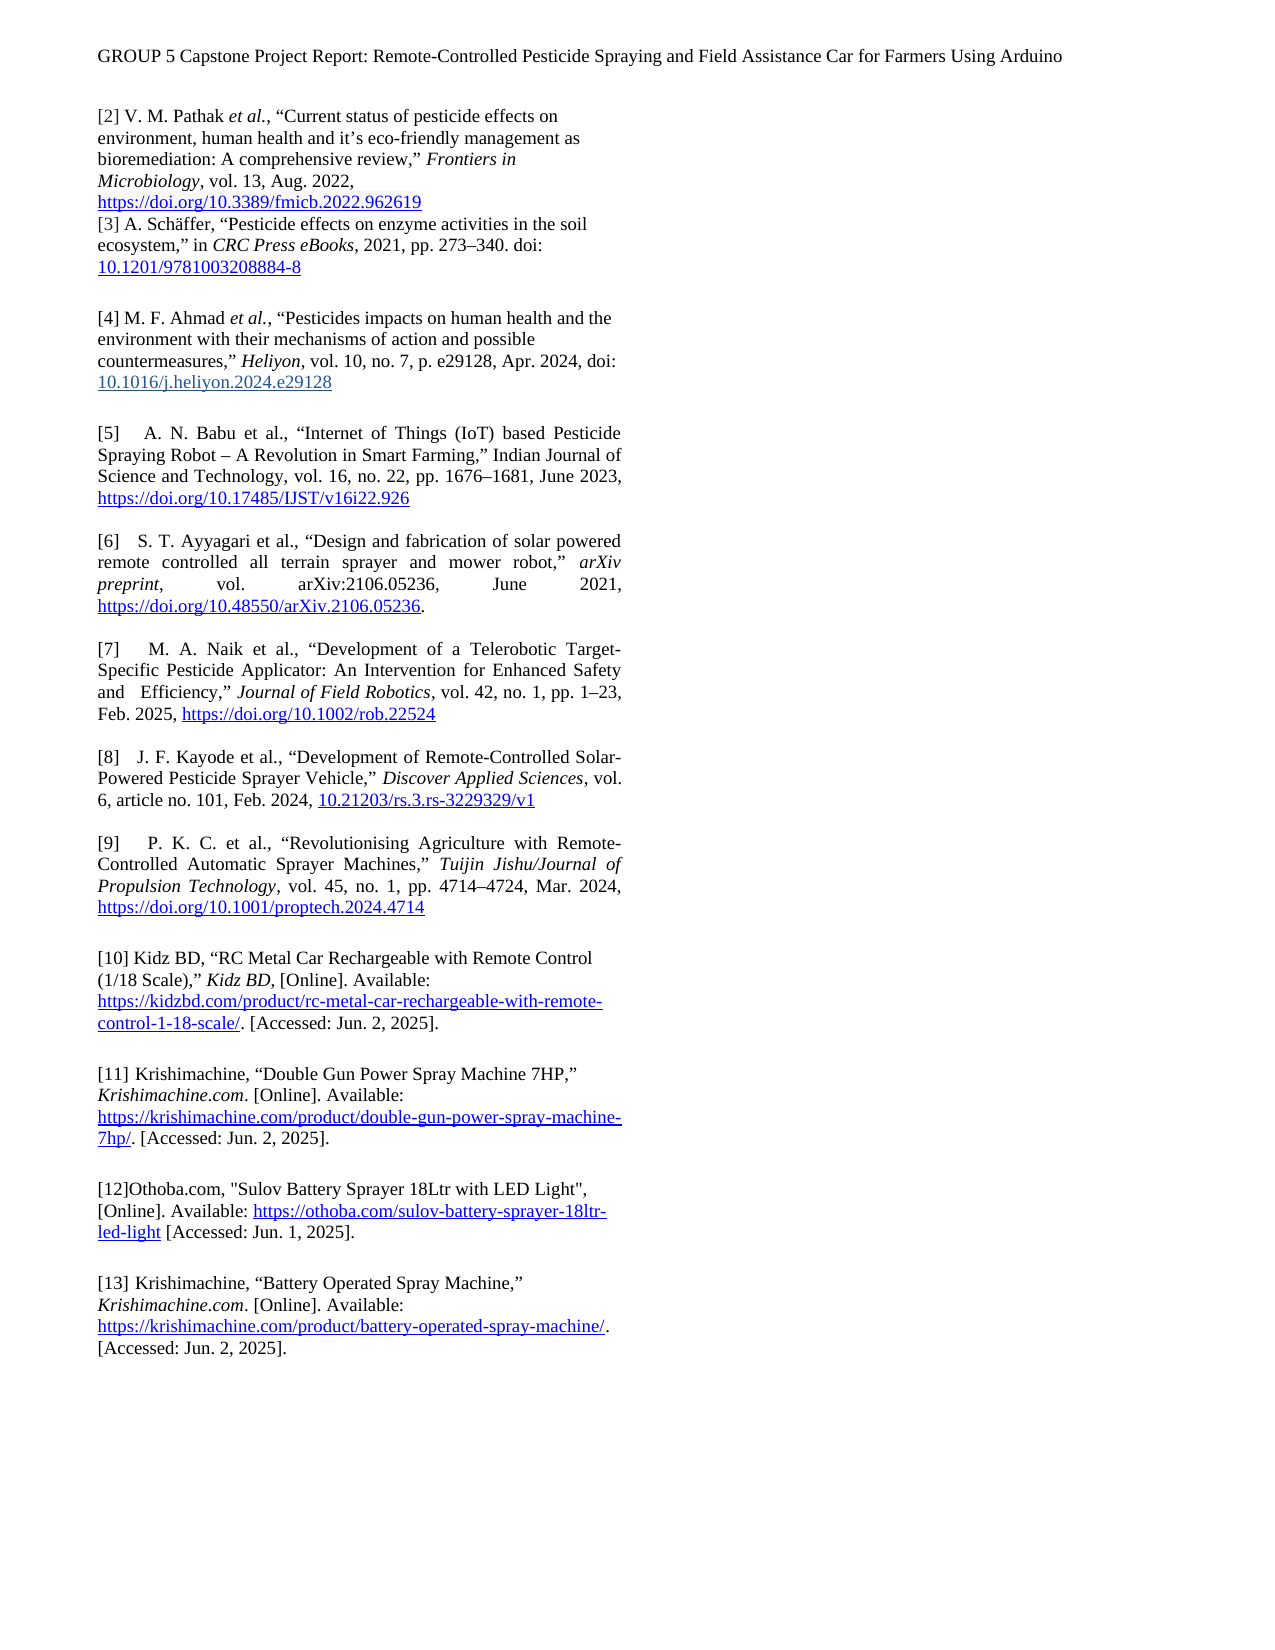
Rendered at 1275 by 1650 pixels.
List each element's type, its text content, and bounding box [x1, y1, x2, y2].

text [8] J. F. Kayode et al., “Development of Remote-Controlled Solar-Powered Pesticide Sprayer Vehicle,” Discover Applied Sciences, vol. 6, article no. 101, Feb. 2024, 10.21203/rs.3.rs-3229329/v1 [97, 746, 622, 810]
text [9] P. K. C. et al., “Revolutionising Agriculture with Remote-Controlled Automatic Sprayer Machines,” Tuijin Jishu/Journal of Propulsion Technology, vol. 45, no. 1, pp. 4714–4724, Mar. 2024, https://doi.org/10.1001/proptech.2024.4714 [97, 832, 622, 918]
text [13] Krishimachine, “Battery Operated Spray Machine,” Krishimachine.com. [Online]. Available: https://krishimachine.com/product/battery-operated-spray-machine/. [Accessed: Jun. 2, 2025]. [97, 1272, 622, 1358]
text [11] Krishimachine, “Double Gun Power Spray Machine 7HP,” Krishimachine.com. [Online]. Available: https://krishimachine.com/product/double-gun-power-spray-machine-7hp/. [Accessed: Jun. 2, 2025]. [97, 1125, 622, 1149]
text [3] A. Schäffer, “Pesticide effects on enzyme activities in the soil ecosystem,” in CRC Press eBooks, 2021, pp. 273–340. doi: 10.1201/9781003208884-8 [97, 213, 622, 277]
text [5] A. N. Babu et al., “Internet of Things (IoT) based Pesticide Spraying Robot – A Revolution in Smart Farming,” Indian Journal of Science and Technology, vol. 16, no. 22, pp. 1676–1681, June 2023, https://doi.org/10.17485/IJST/v16i22.926 [97, 422, 622, 508]
text [2] V. M. Pathak et al., “Current status of pesticide effects on environment, human health and it’s eco-friendly management as bioremediation: A comprehensive review,” Frontiers in Microbiology, vol. 13, Aug. 2022, https://doi.org/10.3389/fmicb.2022.962619 [97, 105, 622, 213]
text [11] Krishimachine, “Double Gun Power Spray Machine 7HP,” Krishimachine.com. [Online]. Available: https://krishimachine.com/product/double-gun-power-spray-machine-7hp/. [Accessed: Jun. 2, 2025]. [97, 1063, 622, 1124]
text [6] S. T. Ayyagari et al., “Design and fabrication of solar powered remote controlled all terrain sprayer and mower robot,” arXiv preprint, vol. arXiv:2106.05236, June 2021, https://doi.org/10.48550/arXiv.2106.05236. [97, 530, 622, 616]
text [4] M. F. Ahmad et al., “Pesticides impacts on human health and the environment with their mechanisms of action and possible countermeasures,” Heliyon, vol. 10, no. 7, p. e29128, Apr. 2024, doi: 10.1016/j.heliyon.2024.e29128 [97, 307, 622, 393]
text [7] M. A. Naik et al., “Development of a Telerobotic Target-Specific Pesticide Applicator: An Intervention for Enhanced Safety and Efficiency,” Journal of Field Robotics, vol. 42, no. 1, pp. 1–23, Feb. 2025, https://doi.org/10.1002/rob.22524 [97, 638, 622, 724]
text [10] Kidz BD, “RC Metal Car Rechargeable with Remote Control (1/18 Scale),” Kidz BD, [Online]. Available: https://kidzbd.com/product/rc-metal-car-rechargeable-with-remote-control-1-18-scale/. [Accessed: Jun. 2, 2025]. [97, 947, 622, 1033]
text [12]Othoba.com, "Sulov Battery Sprayer 18Ltr with LED Light", [Online]. Available: https://othoba.com/sulov-battery-sprayer-18ltr-led-light [Accessed: Jun. 1, 2025]. [97, 1178, 622, 1243]
